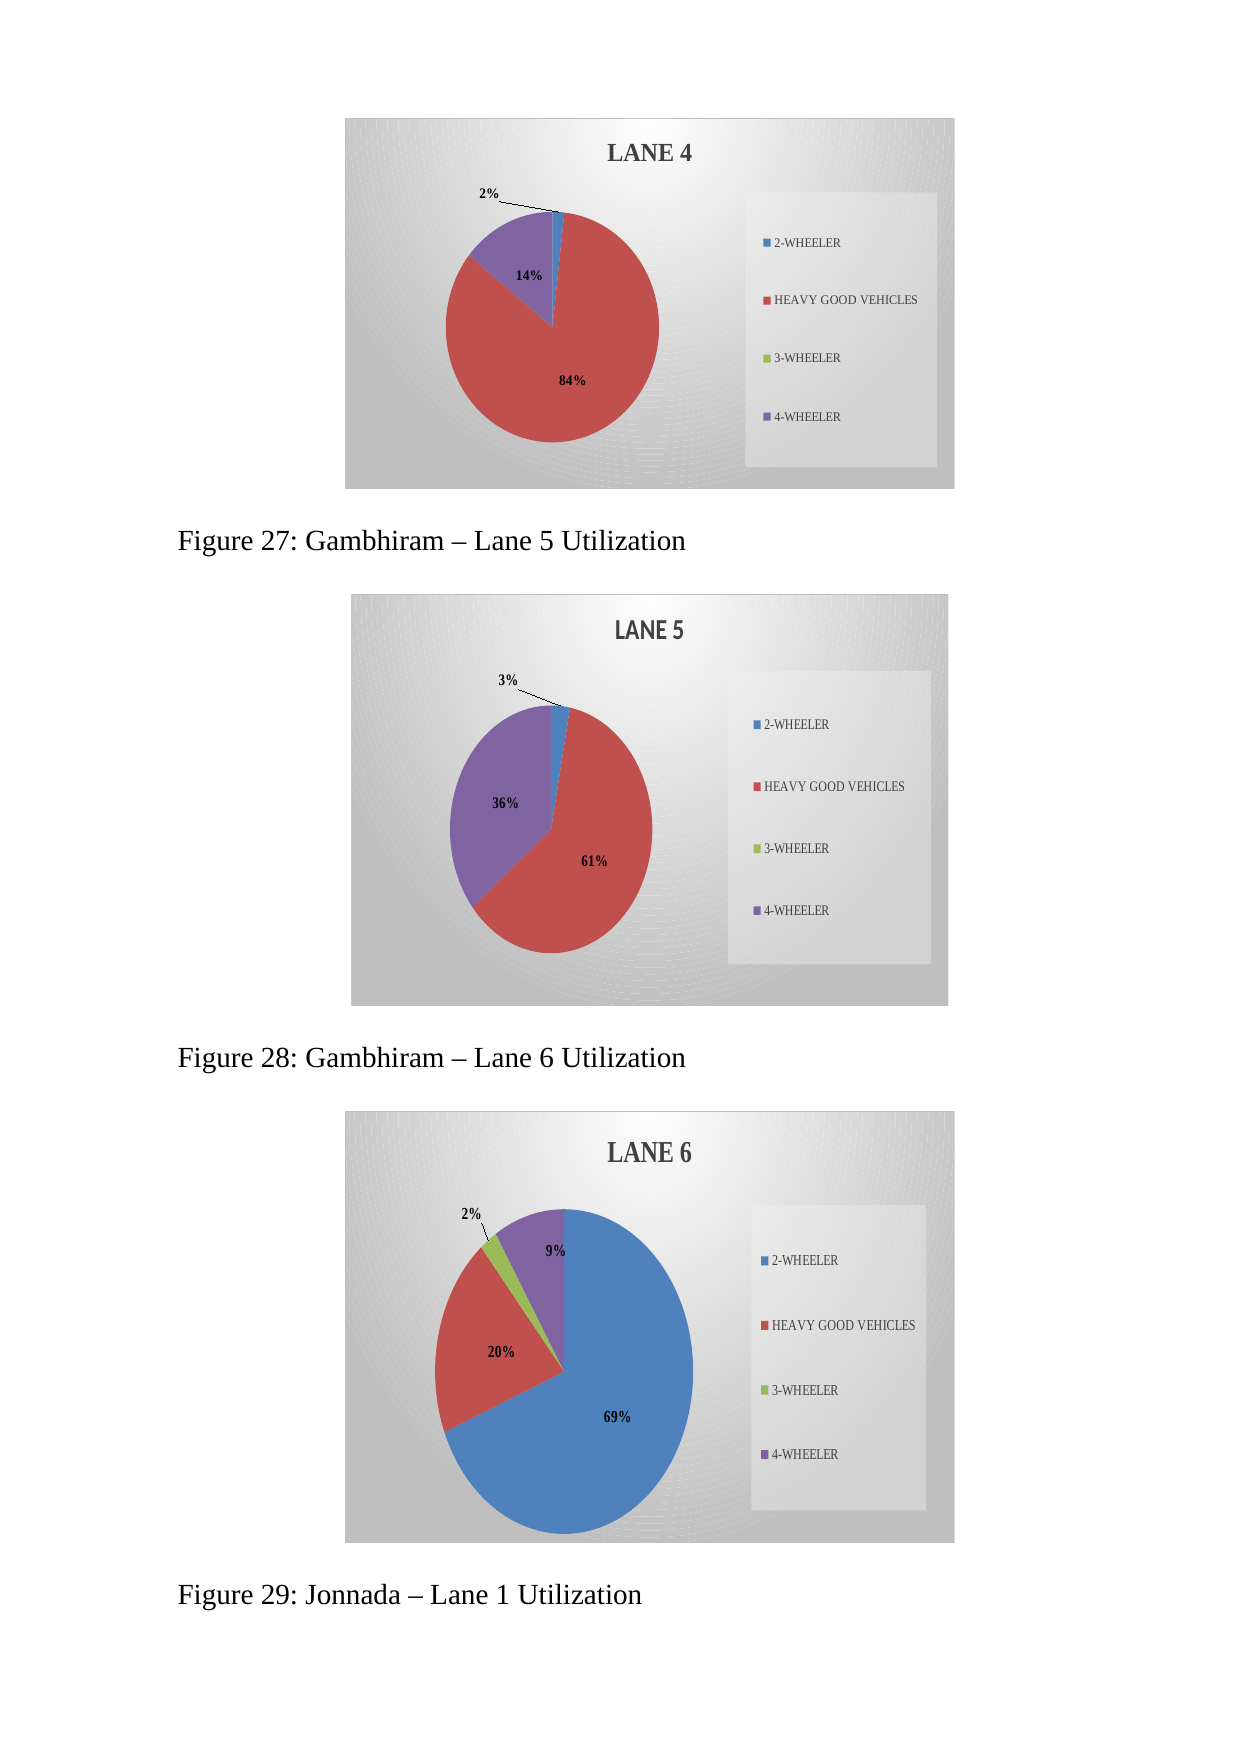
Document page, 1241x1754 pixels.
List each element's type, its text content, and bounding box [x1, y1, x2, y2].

text Figure 28: Gambhiram – Lane 6 Utilization [177, 1040, 1122, 1074]
text Figure 27: Gambhiram – Lane 5 Utilization [177, 523, 1122, 557]
text Figure 29: Jonnada – Lane 1 Utilization [177, 1577, 1122, 1611]
